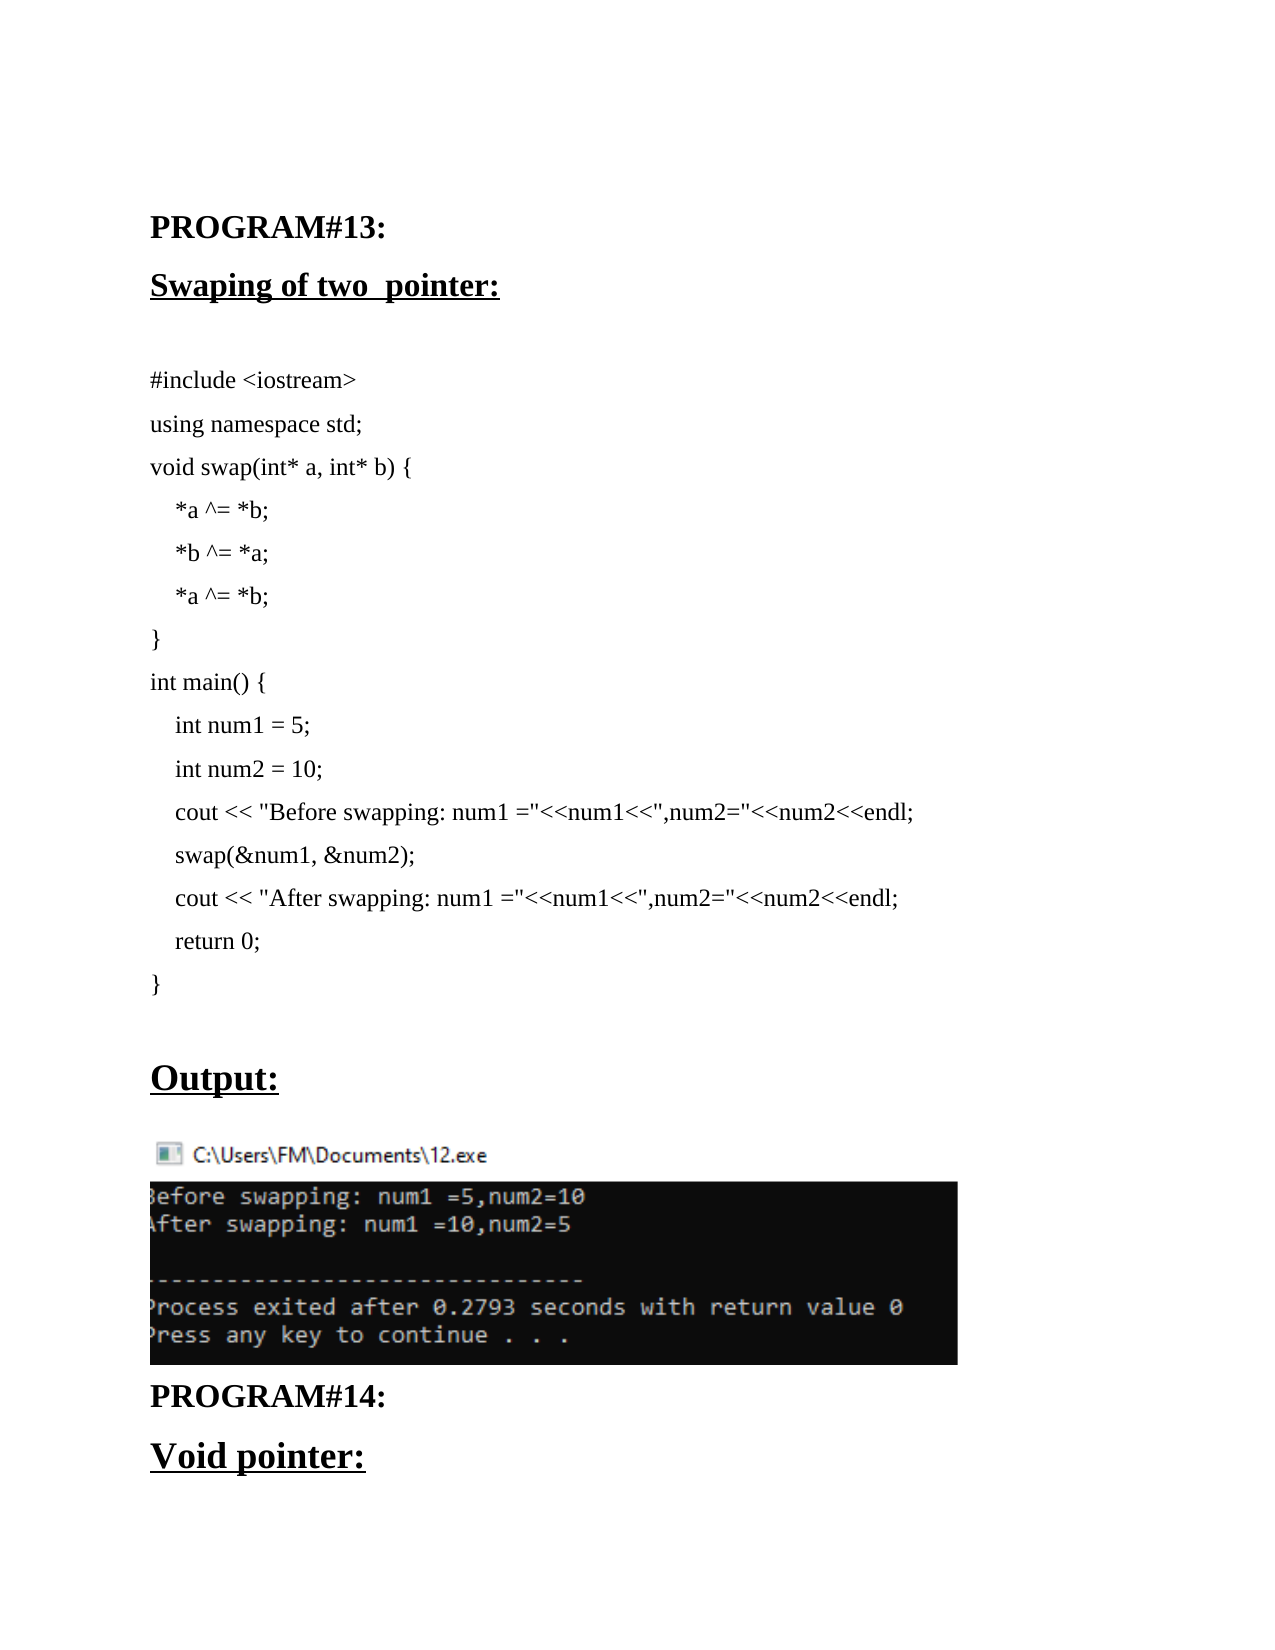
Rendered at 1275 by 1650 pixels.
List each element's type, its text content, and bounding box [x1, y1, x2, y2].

text return 0; [150, 926, 1125, 955]
text using namespace std; [150, 409, 1125, 437]
text } [150, 624, 1125, 653]
text Void pointer: [150, 1434, 1125, 1477]
text *a ^= *b; [150, 495, 1125, 524]
text void swap(int* a, int* b) { [150, 452, 1125, 481]
text int num2 = 10; [150, 754, 1125, 782]
text int num1 = 5; [150, 711, 1125, 739]
text PROGRAM#14: [150, 1376, 1125, 1414]
text swap(&num1, &num2); [150, 840, 1125, 869]
text Swaping of two pointer: [150, 265, 1125, 303]
text int main() { [150, 667, 1125, 696]
text cout << "Before swapping: num1 ="<<num1<<",num2="<<num2<<endl; [150, 797, 1125, 826]
picture [150, 1141, 958, 1365]
text #include <iostream> [150, 366, 1125, 394]
text *a ^= *b; [150, 581, 1125, 610]
text PROGRAM#13: [150, 207, 1125, 246]
text } [150, 969, 1125, 998]
text *b ^= *a; [150, 538, 1125, 567]
text cout << "After swapping: num1 ="<<num1<<",num2="<<num2<<endl; [150, 883, 1125, 912]
text Output: [150, 1056, 1125, 1099]
